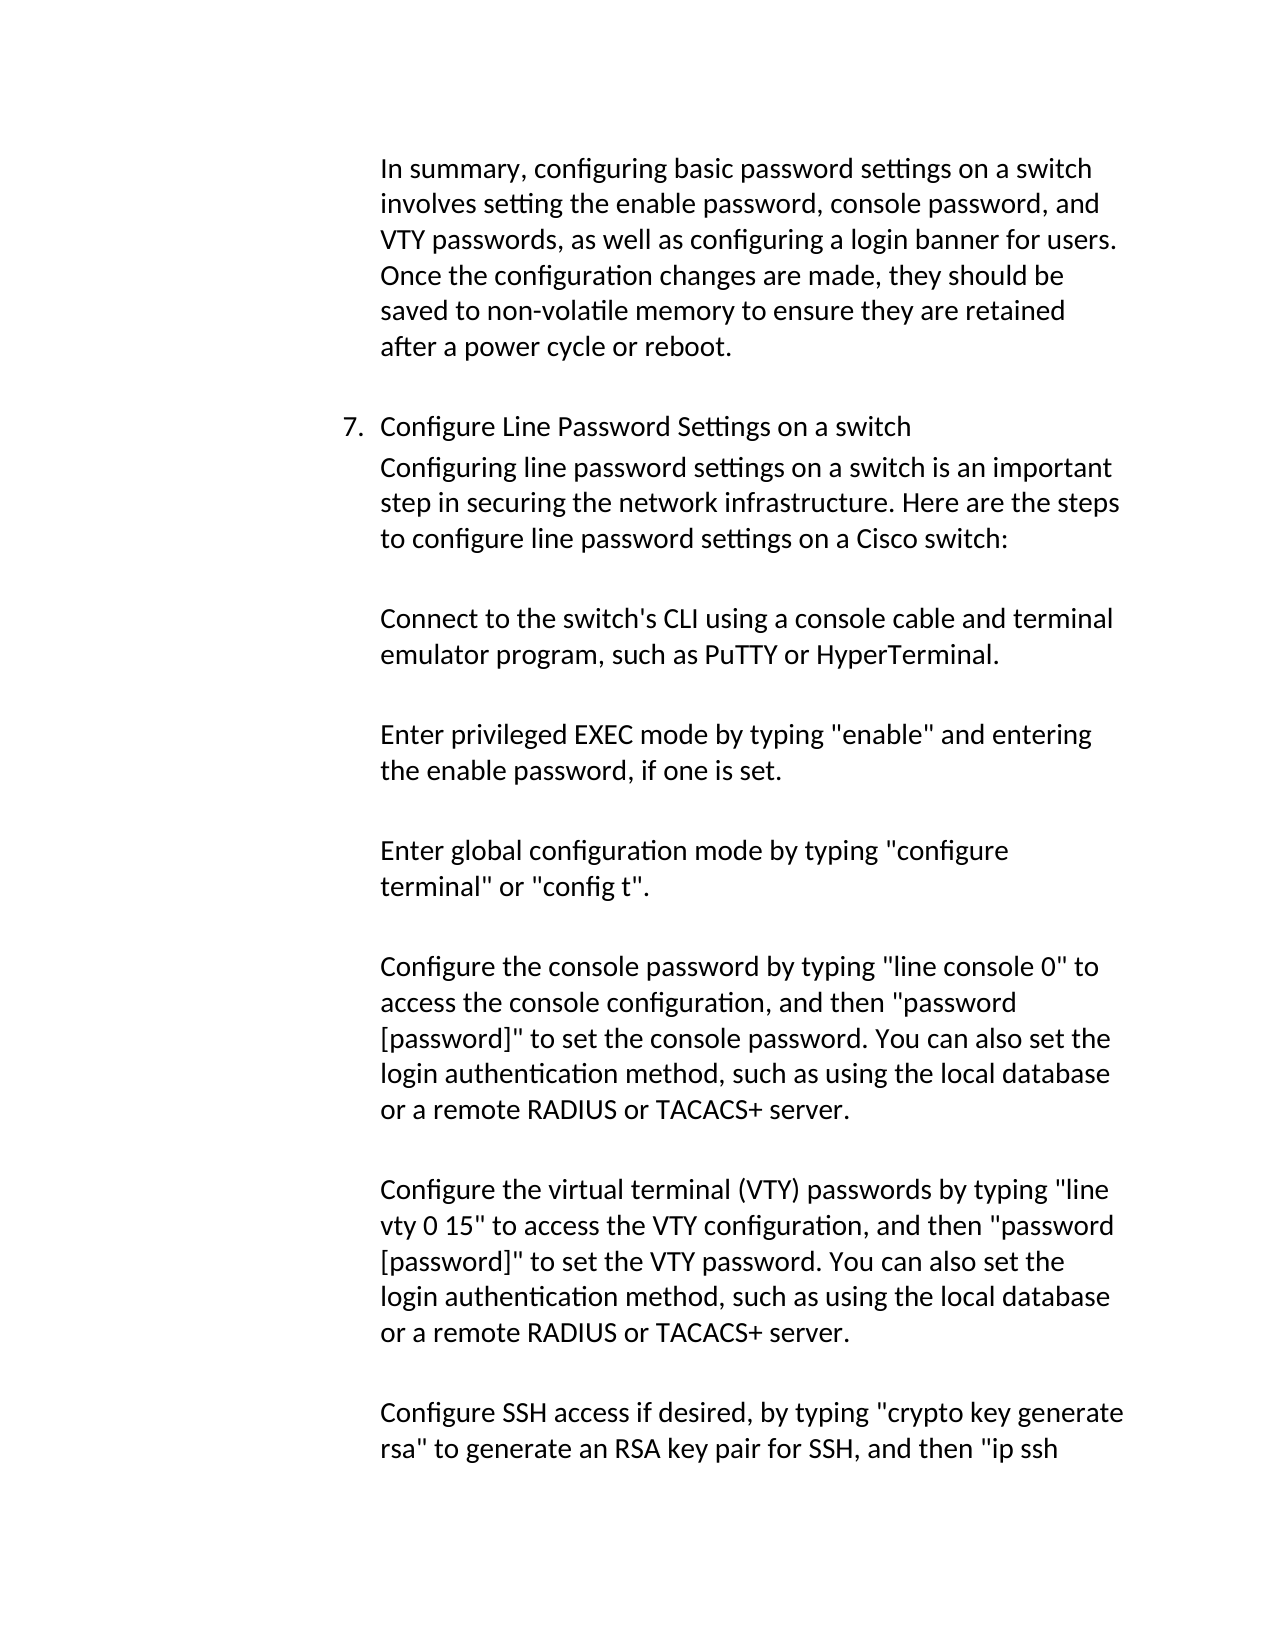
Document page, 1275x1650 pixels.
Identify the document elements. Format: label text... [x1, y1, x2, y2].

text Configure the virtual terminal (VTY) passwords by typing "line vty 0 15" to access the VTY configuration, and then "password [password]" to set the VTY password. You can also set the login authentication method, such as using the local database or a remote RADIUS or TACACS+ server. [380, 1171, 1125, 1349]
text Configure the console password by typing "line console 0" to access the console configuration, and then "password [password]" to set the console password. You can also set the login authentication method, such as using the local database or a remote RADIUS or TACACS+ server. [380, 948, 1125, 1127]
list Configure Line Password Settings on a switch [342, 408, 1125, 444]
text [380, 1394, 1125, 1466]
text Configuring line password settings on a switch is an important step in securing the network infrastructure. Here are the steps to configure line password settings on a Cisco switch: [380, 449, 1125, 556]
text Enter privileged EXEC mode by typing "enable" and entering the enable password, if one is set. [380, 716, 1125, 788]
text In summary, configuring basic password settings on a switch involves setting the enable password, console password, and VTY passwords, as well as configuring a login banner for users. Once the configuration changes are made, they should be saved to non-volatile memory to ensure they are retained after a power cycle or reboot. [380, 150, 1125, 364]
text Connect to the switch's CLI using a console cable and terminal emulator program, such as PuTTY or HyperTerminal. [380, 600, 1125, 672]
text Enter global configuration mode by typing "configure terminal" or "config t". [380, 832, 1125, 904]
